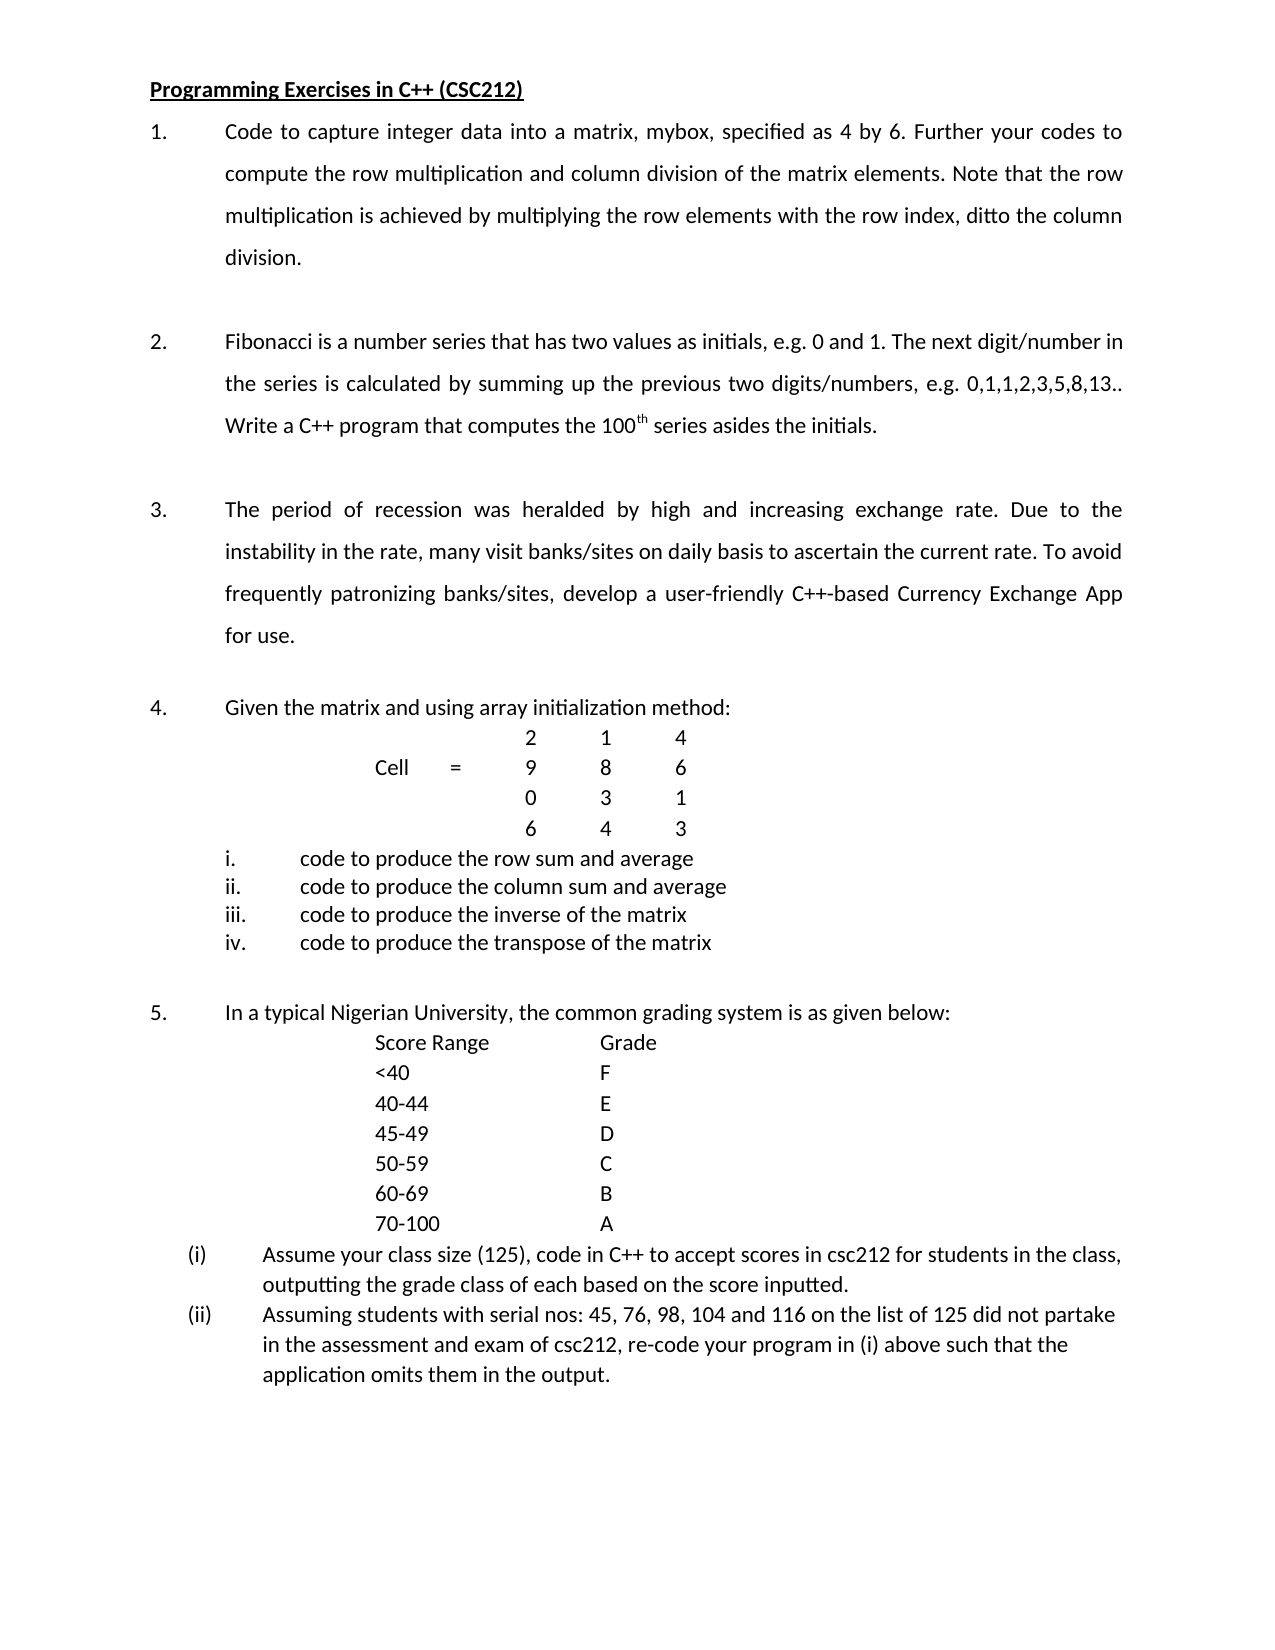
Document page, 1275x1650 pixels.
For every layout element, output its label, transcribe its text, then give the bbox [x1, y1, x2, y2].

list Assume your class size (125), code in C++ to accept scores in csc212 for students in the class, outputting the grade class of each based on the score inputted. [187, 1240, 1125, 1298]
list code to produce the column sum and average [225, 872, 1125, 900]
list code to produce the transpose of the matrix [225, 928, 1125, 956]
text 3. The period of recession was heralded by high and increasing exchange rate. Due to the instability in the rate, many visit banks/sites on daily basis to ascertain the current rate. To avoid frequently patronizing banks/sites, develop a user-friendly C++-based Currency Exchange App for use. [150, 495, 1125, 649]
text 2. Fibonacci is a number series that has two values as initials, e.g. 0 and 1. The next digit/number in the series is calculated by summing up the previous two digits/numbers, e.g. 0,1,1,2,3,5,8,13.. Write a C++ program that computes the 100th series asides the initials. [150, 327, 1125, 439]
text 60-69 B [150, 1179, 1125, 1207]
text 1. Code to capture integer data into a matrix, mybox, specified as 4 by 6. Further your codes to compute the row multiplication and column division of the matrix elements. Note that the row multiplication is achieved by multiplying the row elements with the row index, ditto the column division. [150, 117, 1125, 271]
text 0 3 1 [150, 783, 1125, 812]
list code to produce the row sum and average [225, 844, 1125, 872]
text Score Range Grade [150, 1028, 1125, 1056]
list code to produce the inverse of the matrix [225, 900, 1125, 928]
text 50-59 C [150, 1149, 1125, 1177]
text Programming Exercises in C++ (CSC212) [150, 75, 1125, 103]
text 40-44 E [150, 1089, 1125, 1117]
text 6 4 3 [150, 814, 1125, 842]
text Cell = 9 8 6 [150, 753, 1125, 781]
text 2 1 4 [150, 723, 1125, 751]
text <40 F [150, 1058, 1125, 1086]
text 4. Given the matrix and using array initialization method: [150, 693, 1125, 721]
list Assuming students with serial nos: 45, 76, 98, 104 and 116 on the list of 125 did not partake in the assessment and exam of csc212, re-code your program in (i) above such that the application omits them in the output. [187, 1300, 1125, 1388]
text 5. In a typical Nigerian University, the common grading system is as given below: [150, 998, 1125, 1026]
text 45-49 D [150, 1119, 1125, 1147]
text 70-100 A [150, 1209, 1125, 1237]
